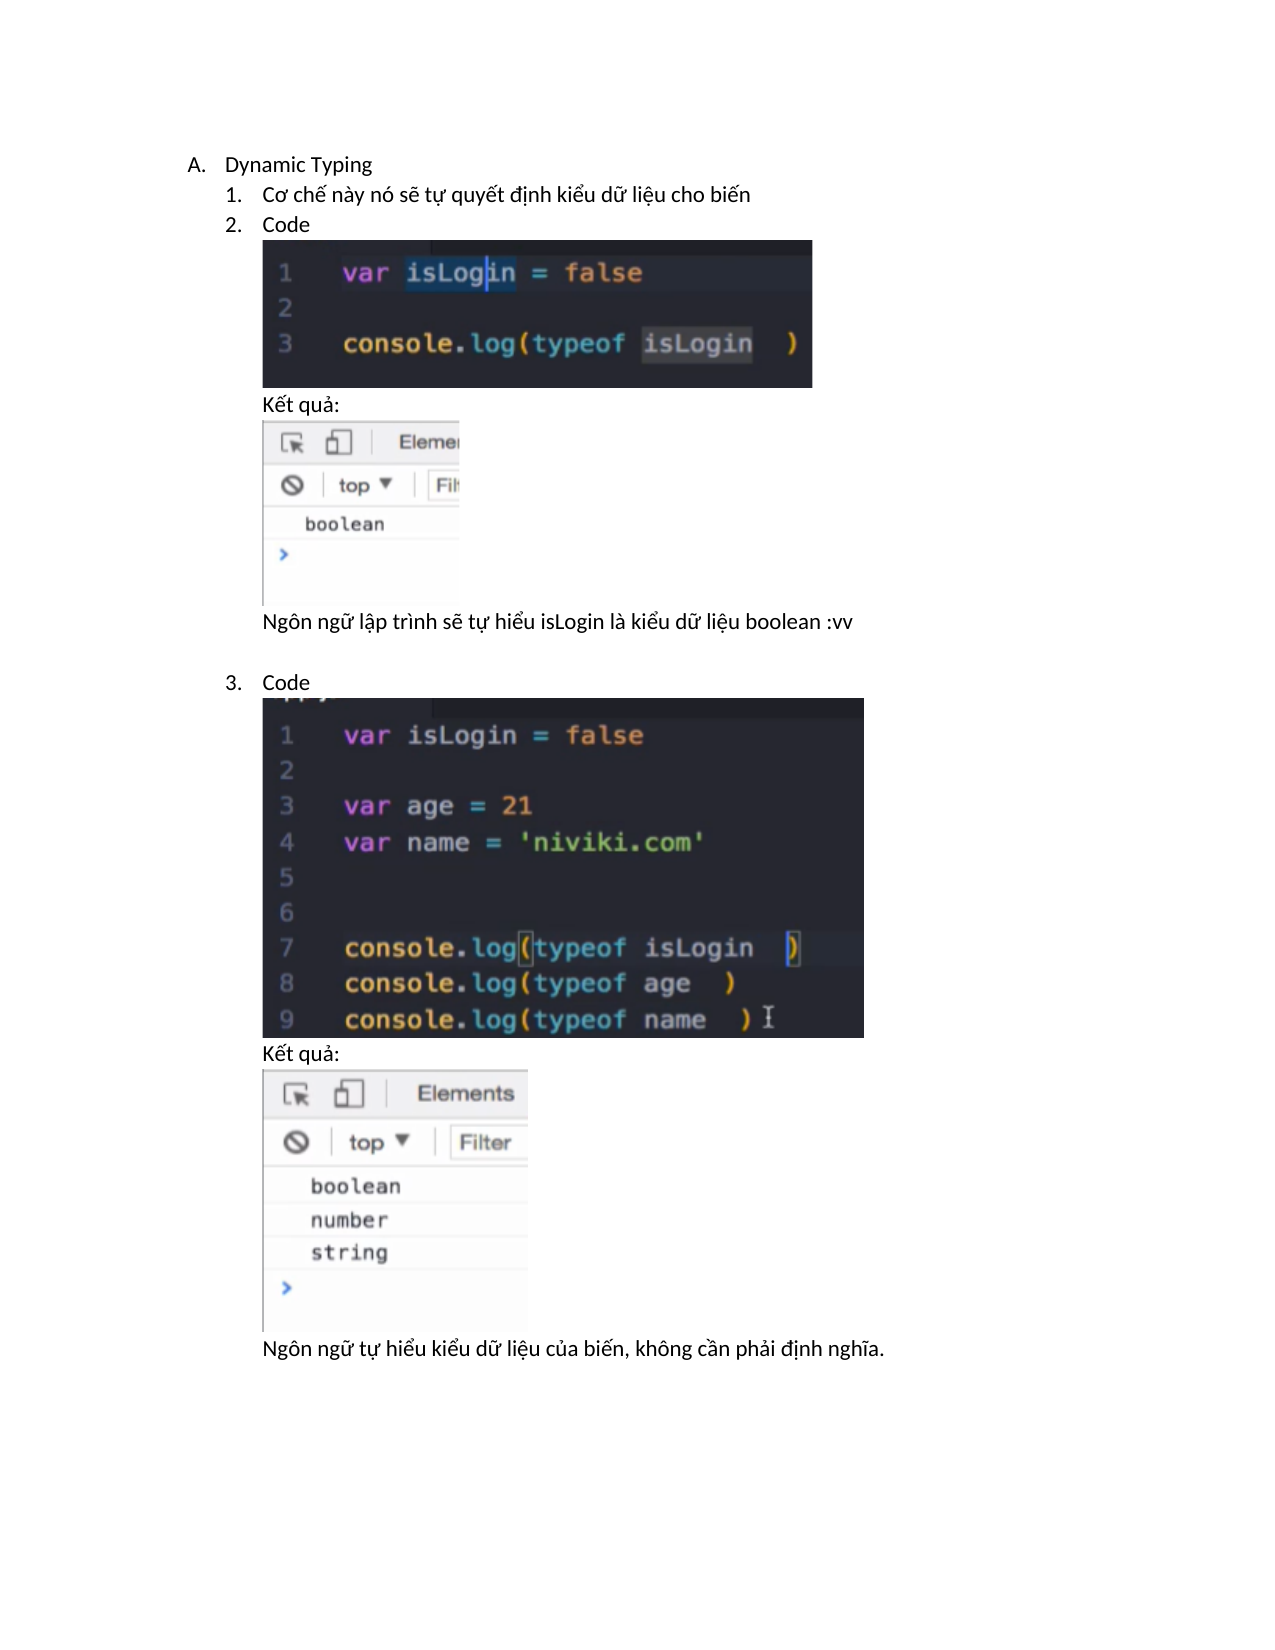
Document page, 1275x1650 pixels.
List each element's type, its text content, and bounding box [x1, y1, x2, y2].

list Kết quả: [262, 1039, 1125, 1067]
list Cơ chế này nó sẽ tự quyết định kiểu dữ liệu cho biến [225, 180, 1125, 208]
picture [262, 1069, 528, 1332]
list Ngôn ngữ lập trình sẽ tự hiểu isLogin là kiểu dữ liệu boolean :vv [262, 607, 1125, 636]
picture [262, 240, 813, 388]
picture [262, 420, 460, 606]
list Code [225, 210, 1125, 238]
list Code [225, 668, 1125, 696]
picture [262, 698, 864, 1038]
list Dynamic Typing [187, 150, 1125, 178]
list Ngôn ngữ tự hiểu kiểu dữ liệu của biến, không cần phải định nghĩa. [262, 1334, 1125, 1362]
list Kết quả: [262, 390, 1125, 418]
